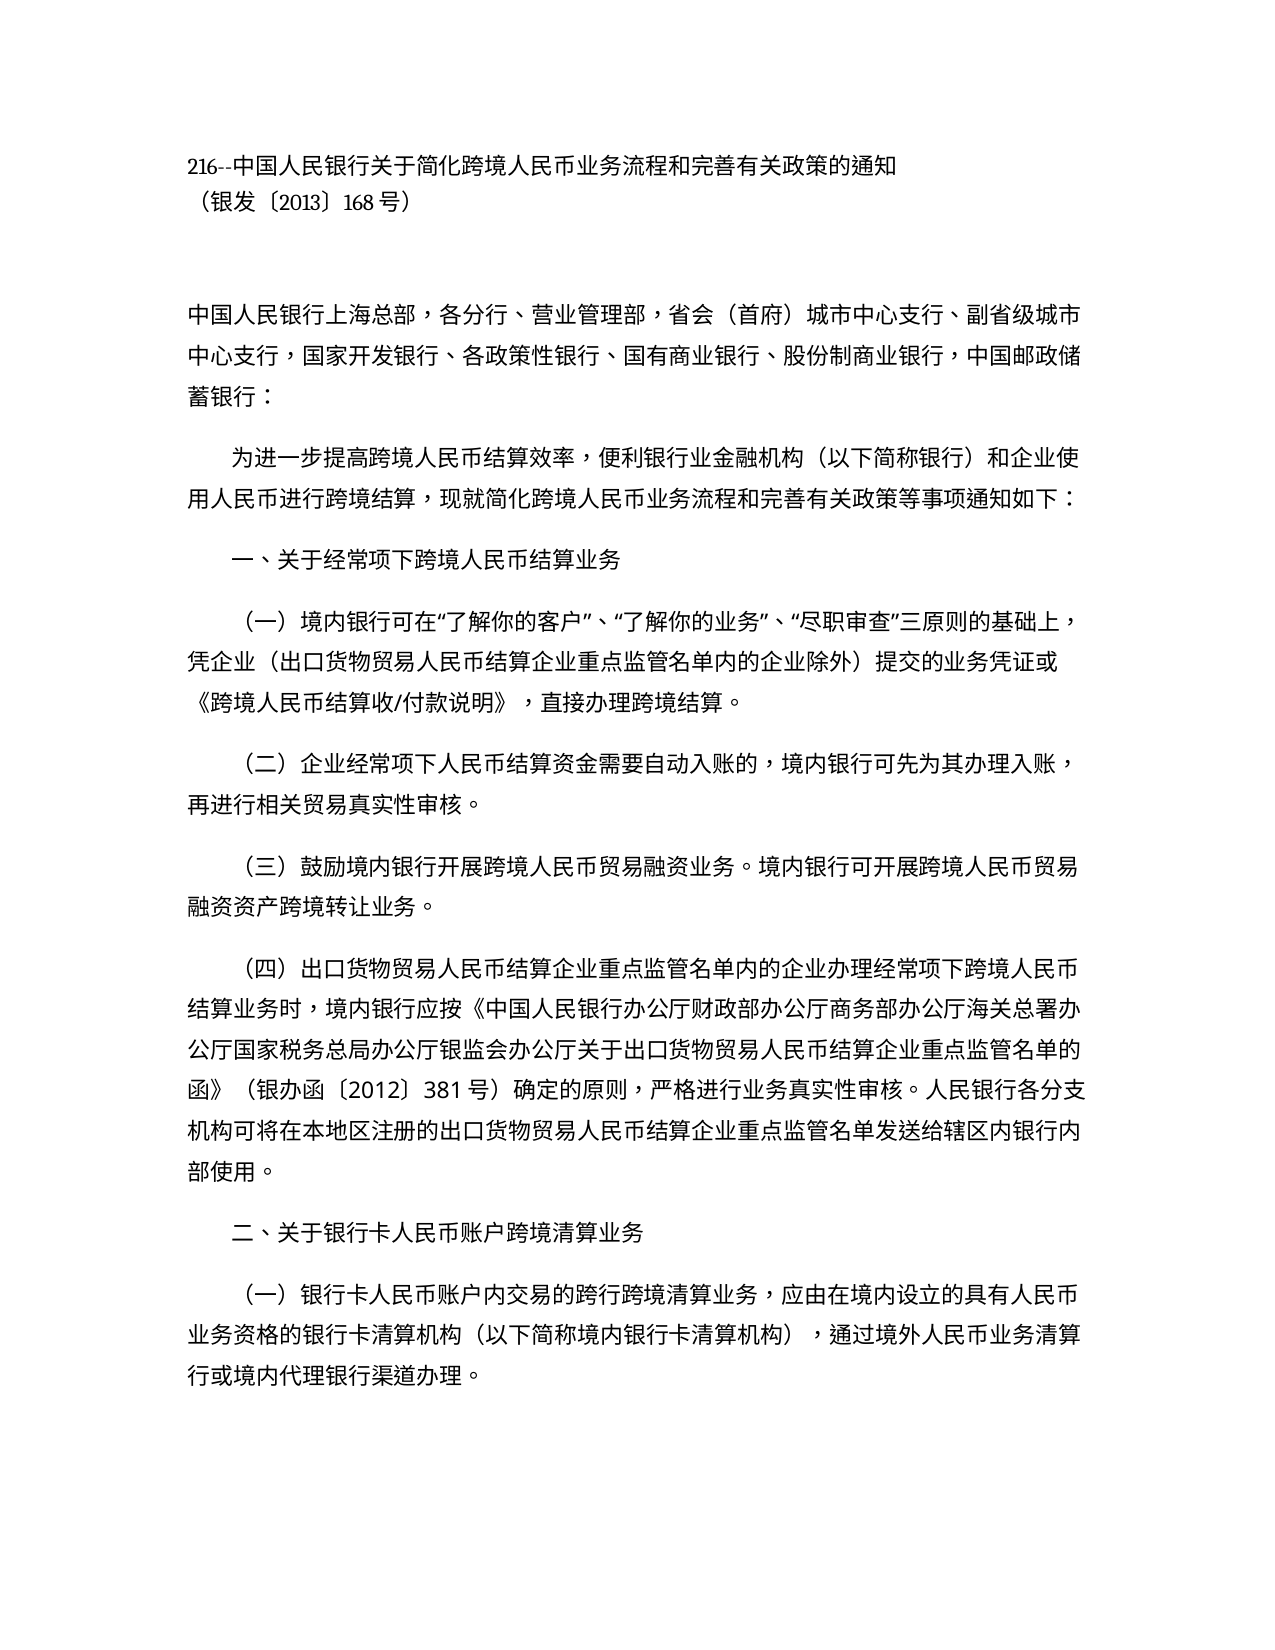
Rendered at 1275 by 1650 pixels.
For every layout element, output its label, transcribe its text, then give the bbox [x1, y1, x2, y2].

text 一、关于经常项下跨境人民币结算业务 [187, 544, 1087, 576]
text （一）境内银行可在“了解你的客户”、“了解你的业务”、“尽职审查”三原则的基础上，凭企业（出口货物贸易人民币结算企业重点监管名单内的企业除外）提交的业务凭证或《跨境人民币结算收/付款说明》，直接办理跨境结算。 [187, 606, 1087, 718]
text （三）鼓励境内银行开展跨境人民币贸易融资业务。境内银行可开展跨境人民币贸易融资资产跨境转让业务。 [187, 851, 1087, 922]
text （一）银行卡人民币账户内交易的跨行跨境清算业务，应由在境内设立的具有人民币业务资格的银行卡清算机构（以下简称境内银行卡清算机构），通过境外人民币业务清算行或境内代理银行渠道办理。 [187, 1279, 1087, 1391]
text （四）出口货物贸易人民币结算企业重点监管名单内的企业办理经常项下跨境人民币结算业务时，境内银行应按《中国人民银行办公厅财政部办公厅商务部办公厅海关总署办公厅国家税务总局办公厅银监会办公厅关于出口货物贸易人民币结算企业重点监管名单的函》（银办函〔2012〕381号）确定的原则，严格进行业务真实性审核。人民银行各分支机构可将在本地区注册的出口货物贸易人民币结算企业重点监管名单发送给辖区内银行内部使用。 [187, 953, 1087, 1187]
text 中国人民银行上海总部，各分行、营业管理部，省会（首府）城市中心支行、副省级城市中心支行，国家开发银行、各政策性银行、国有商业银行、股份制商业银行，中国邮政储蓄银行： [187, 299, 1087, 412]
text 为进一步提高跨境人民币结算效率，便利银行业金融机构（以下简称银行）和企业使用人民币进行跨境结算，现就简化跨境人民币业务流程和完善有关政策等事项通知如下： [187, 442, 1087, 514]
text （二）企业经常项下人民币结算资金需要自动入账的，境内银行可先为其办理入账，再进行相关贸易真实性审核。 [187, 748, 1087, 820]
text 二、关于银行卡人民币账户跨境清算业务 [187, 1217, 1087, 1248]
